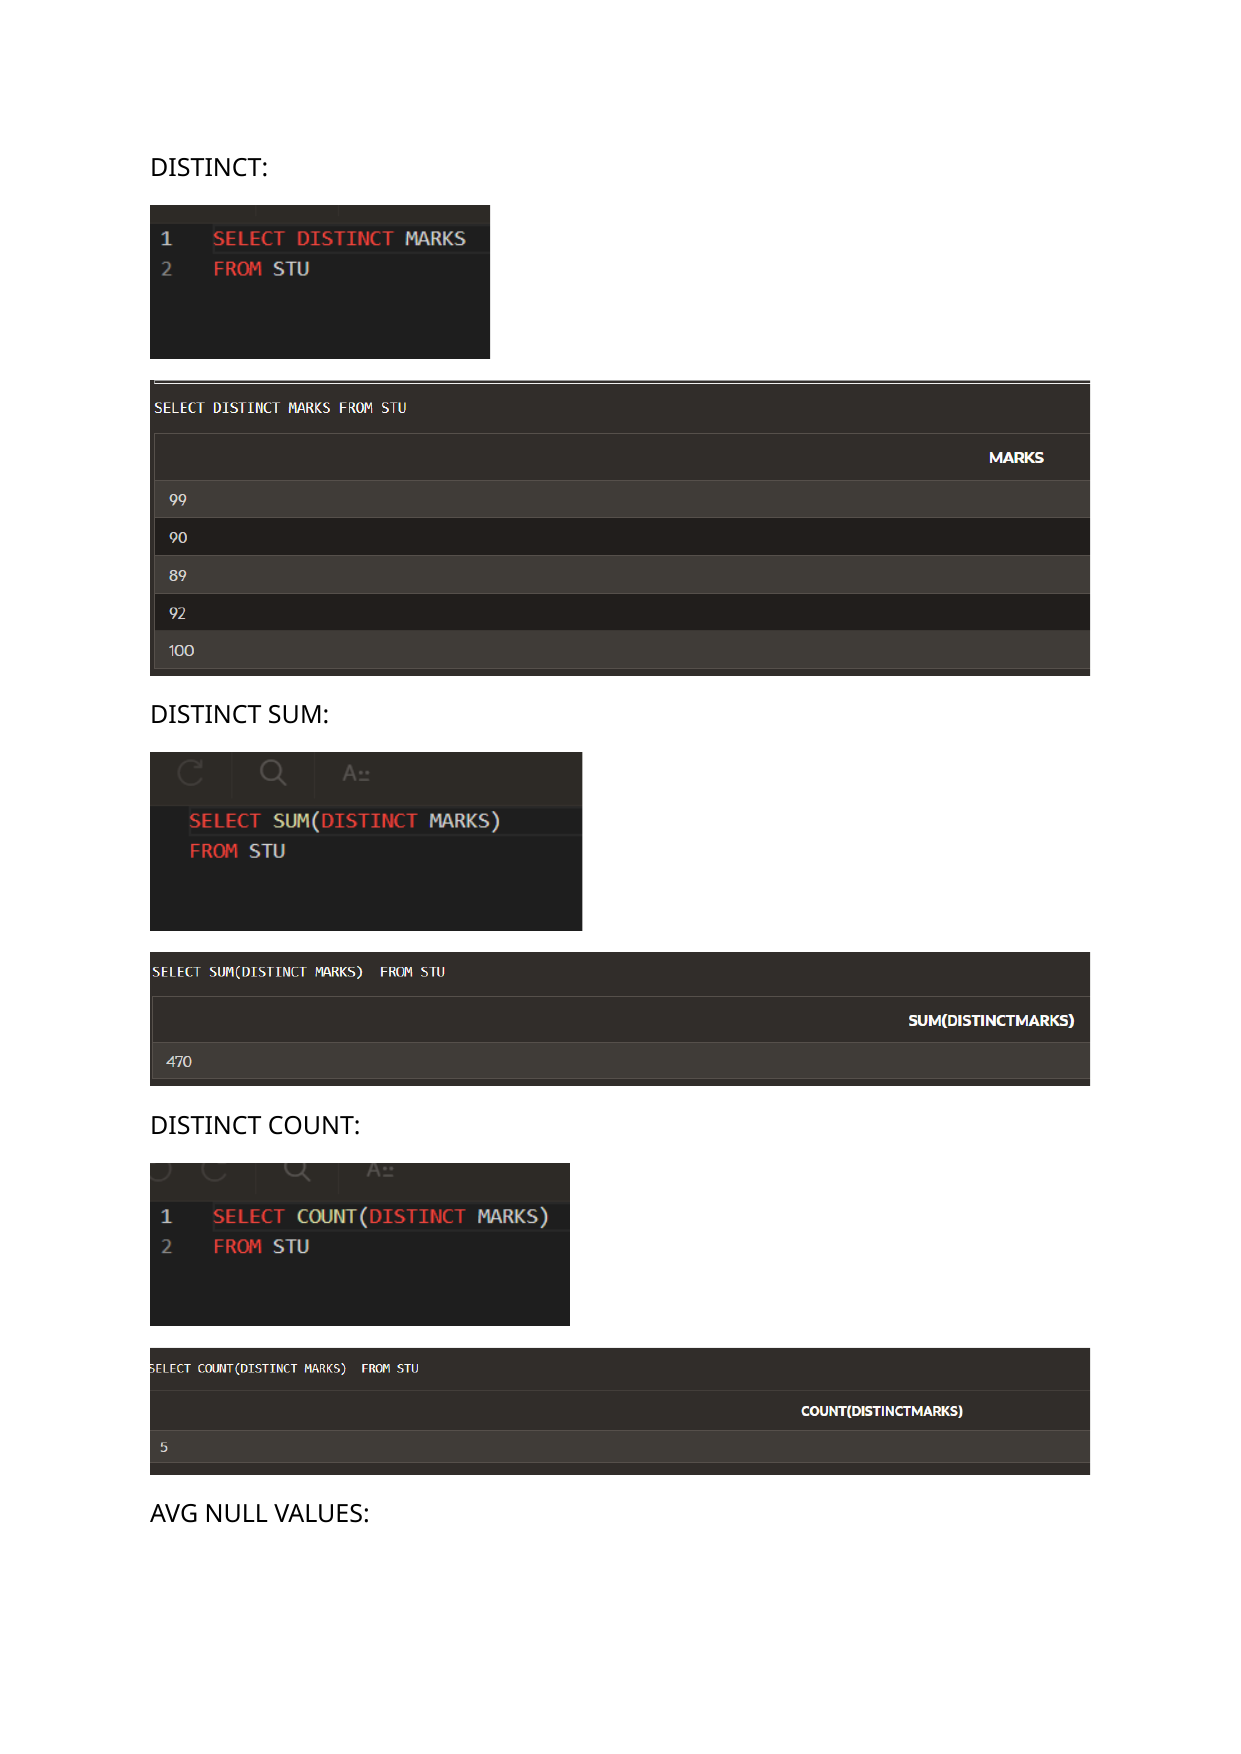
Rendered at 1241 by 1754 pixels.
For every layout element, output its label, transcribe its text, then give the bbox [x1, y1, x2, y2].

picture [150, 1347, 1091, 1475]
text DISTINCT SUM: [150, 697, 1090, 731]
picture [150, 205, 490, 359]
text AVG NULL VALUES: [150, 1496, 1090, 1530]
text DISTINCT COUNT: [150, 1108, 1090, 1142]
picture [150, 952, 1091, 1086]
text DISTINCT: [150, 150, 1090, 184]
picture [150, 752, 583, 931]
picture [150, 1163, 570, 1326]
picture [150, 380, 1091, 676]
